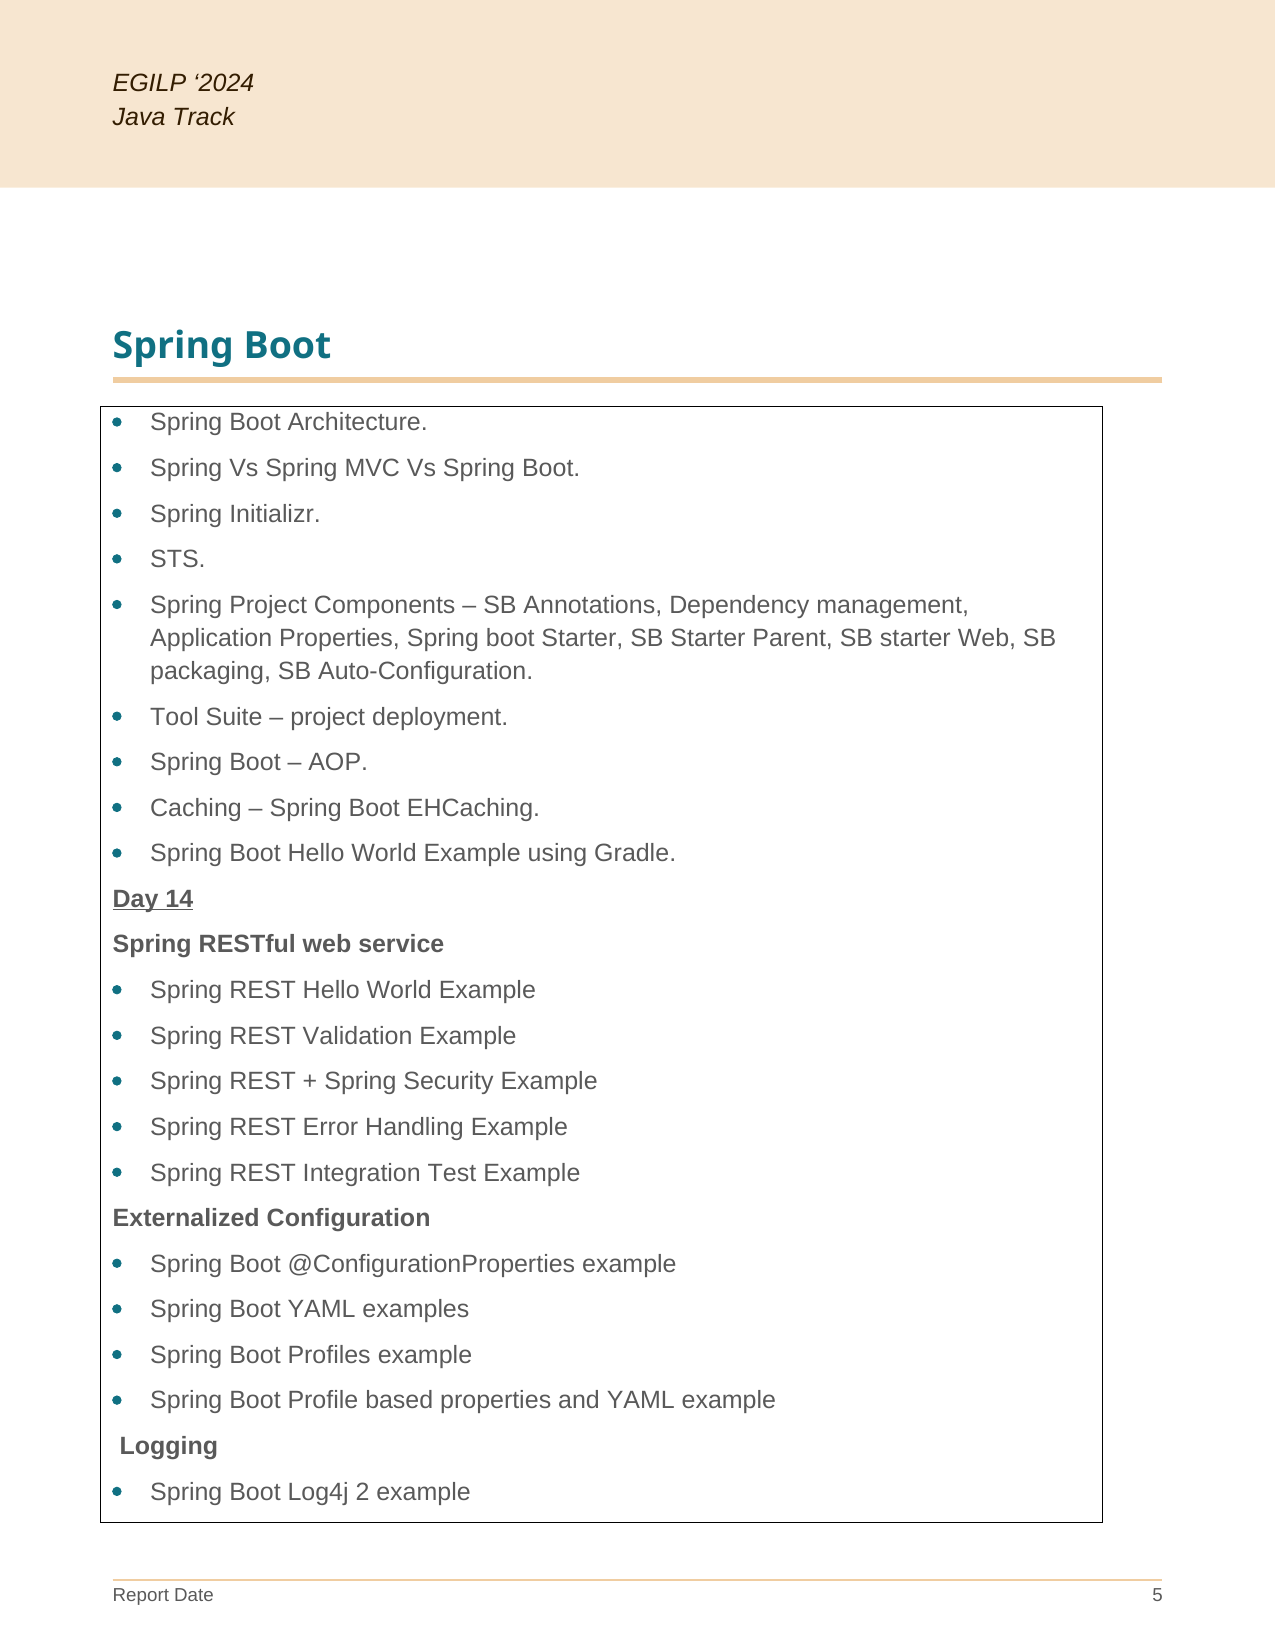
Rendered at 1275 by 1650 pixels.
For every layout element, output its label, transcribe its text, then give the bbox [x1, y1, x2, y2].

subtitle Spring Boot [112, 318, 1162, 383]
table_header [101, 407, 1102, 1522]
